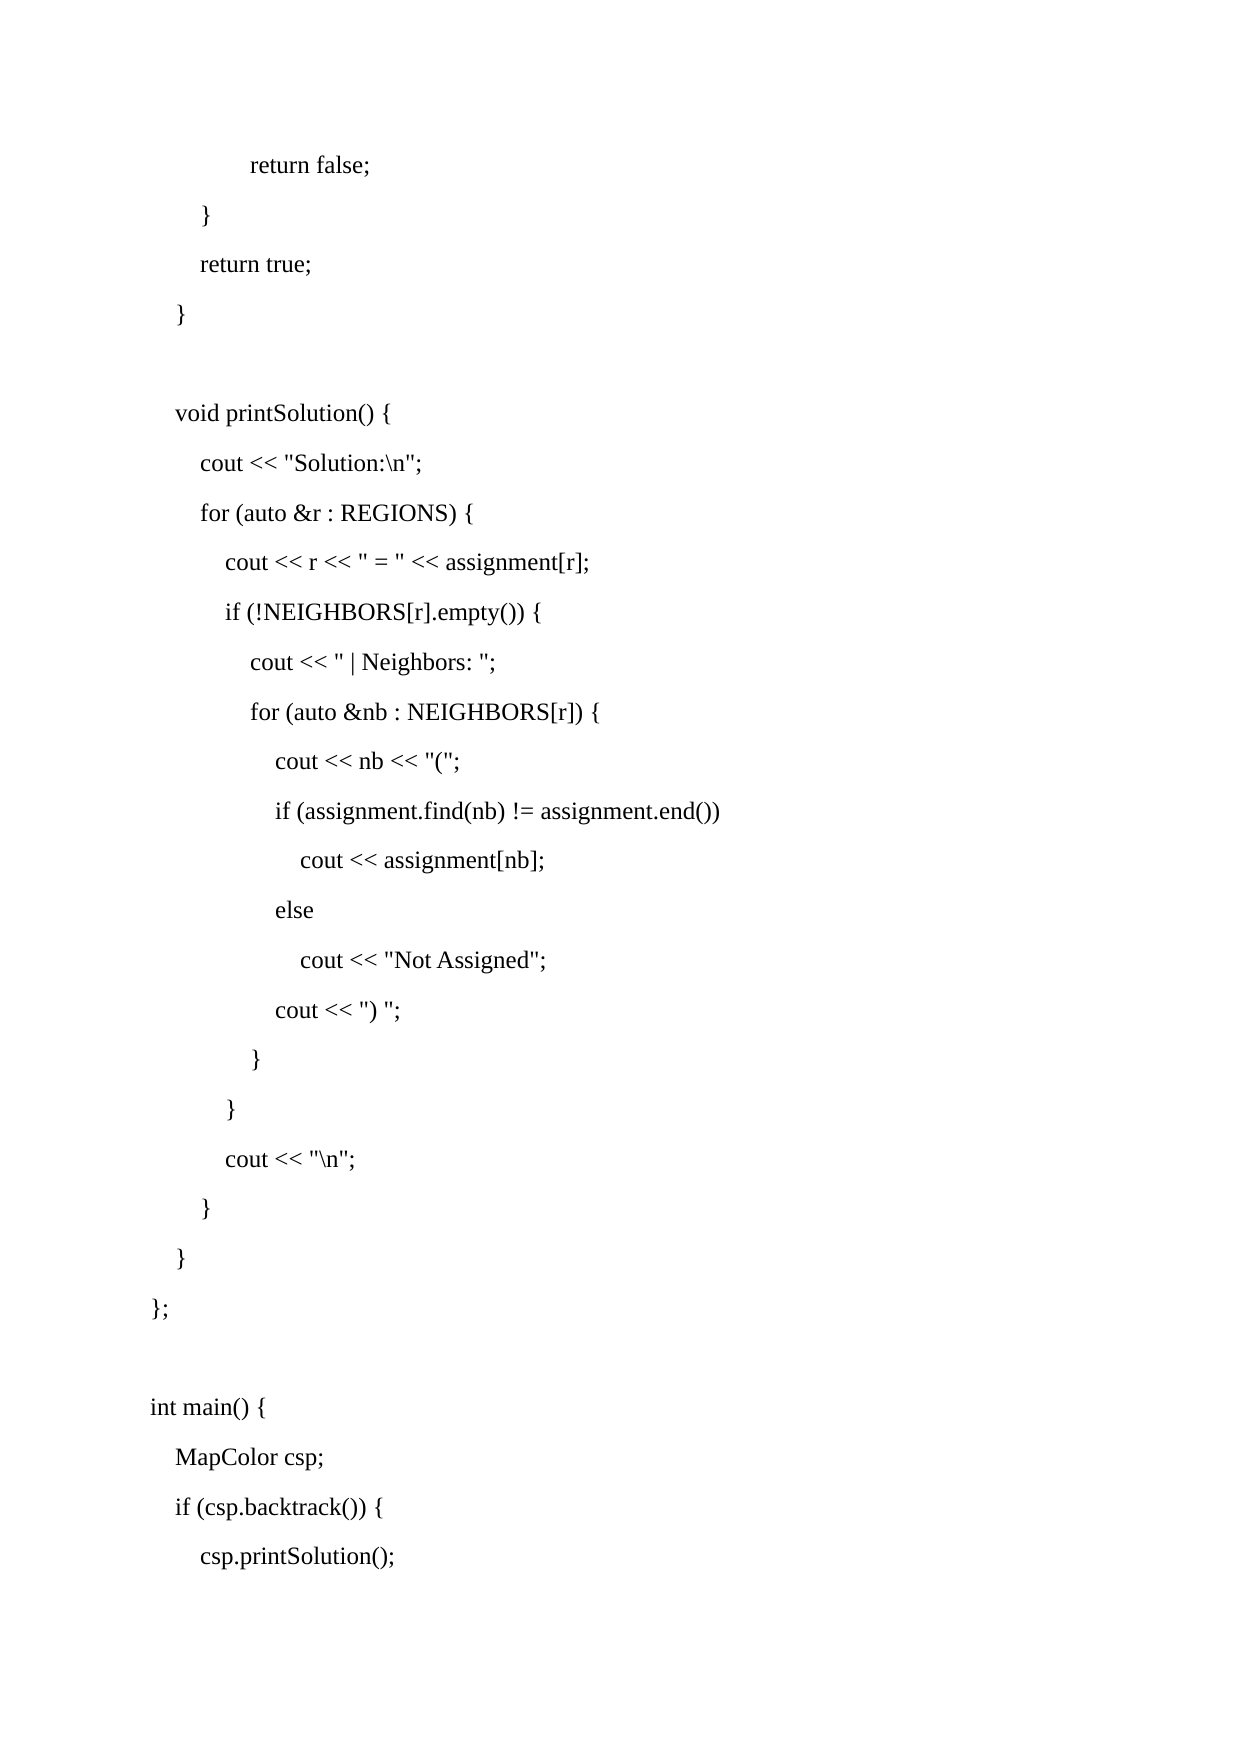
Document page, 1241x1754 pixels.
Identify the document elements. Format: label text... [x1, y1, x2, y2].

text cout << nb << "("; [150, 746, 1090, 775]
text MapColor csp; [150, 1442, 1090, 1471]
text csp.printSolution(); [150, 1541, 1090, 1570]
text cout << "\n"; [150, 1144, 1090, 1172]
text int main() { [150, 1392, 1090, 1421]
text cout << "Solution:\n"; [150, 448, 1090, 477]
text } [150, 299, 1090, 328]
text if (!NEIGHBORS[r].empty()) { [150, 597, 1090, 626]
text cout << "Not Assigned"; [150, 945, 1090, 974]
text cout << assignment[nb]; [150, 846, 1090, 874]
text cout << r << " = " << assignment[r]; [150, 547, 1090, 576]
text cout << ") "; [150, 995, 1090, 1023]
text } [150, 1193, 1090, 1222]
text } [150, 1243, 1090, 1272]
text if (csp.backtrack()) { [150, 1492, 1090, 1520]
text } [150, 200, 1090, 228]
text for (auto &r : REGIONS) { [150, 498, 1090, 527]
text if (assignment.find(nb) != assignment.end()) [150, 796, 1090, 825]
text }; [150, 1293, 1090, 1322]
text } [150, 1044, 1090, 1073]
text else [150, 895, 1090, 924]
text return false; [150, 150, 1090, 179]
text return true; [150, 249, 1090, 278]
text cout << " | Neighbors: "; [150, 647, 1090, 676]
text void printSolution() { [150, 398, 1090, 427]
text } [150, 1094, 1090, 1123]
text for (auto &nb : NEIGHBORS[r]) { [150, 697, 1090, 725]
